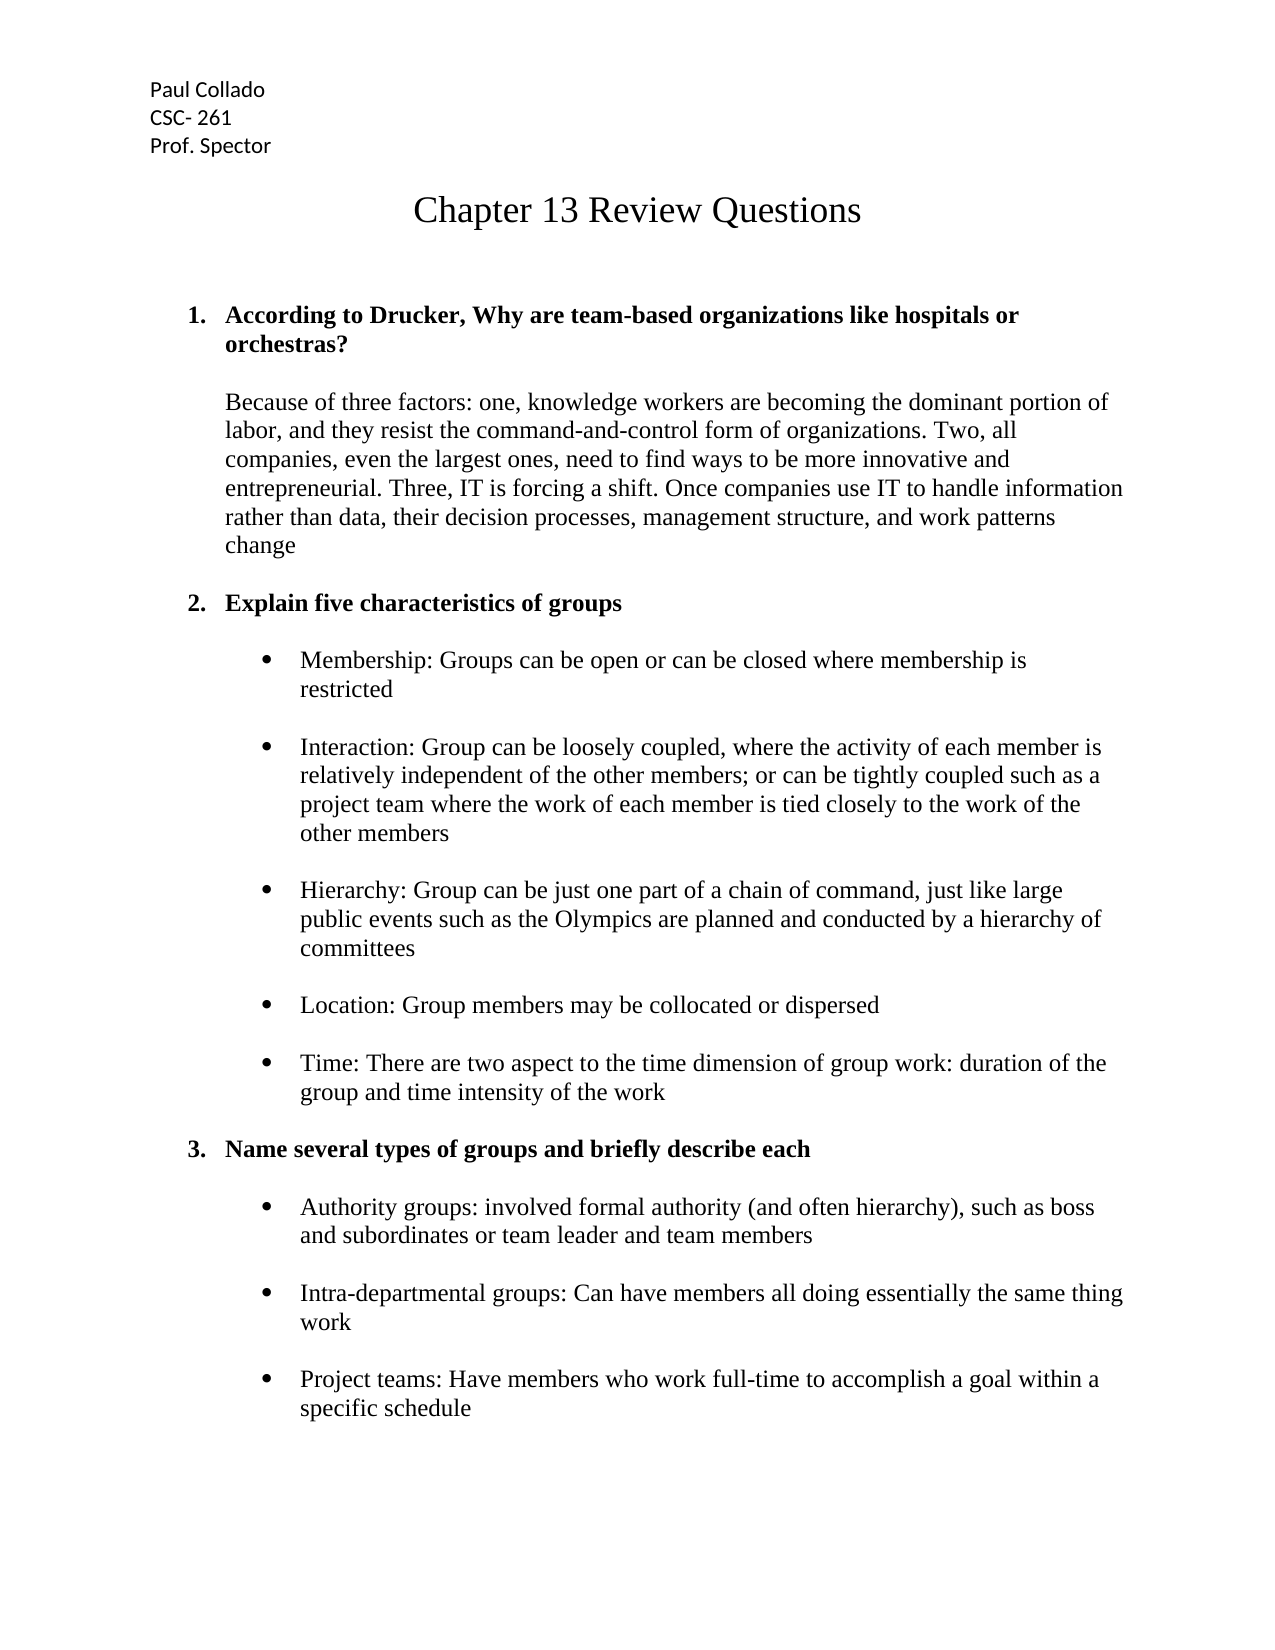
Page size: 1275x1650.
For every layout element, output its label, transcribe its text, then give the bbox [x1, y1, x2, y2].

list Name several types of groups and briefly describe each [187, 1134, 1125, 1163]
list Time: There are two aspect to the time dimension of group work: duration of the group and time intensity of the work [262, 1048, 1125, 1106]
list Because of three factors: one, knowledge workers are becoming the dominant portion of labor, and they resist the command-and-control form of organizations. Two, all companies, even the largest ones, need to find ways to be more innovative and entrepreneurial. Three, IT is forcing a shift. Once companies use IT to handle information rather than data, their decision processes, management structure, and work patterns change [225, 387, 1125, 559]
text Chapter 13 Review Questions [150, 187, 1125, 230]
list Intra-departmental groups: Can have members all doing essentially the same thing work [262, 1278, 1125, 1336]
list Project teams: Have members who work full-time to accomplish a goal within a specific schedule [262, 1364, 1125, 1422]
list Location: Group members may be collocated or dispersed [262, 991, 1125, 1019]
list According to Drucker, Why are team-based organizations like hospitals or orchestras? [187, 301, 1125, 358]
list Interaction: Group can be loosely coupled, where the activity of each member is relatively independent of the other members; or can be tightly coupled such as a project team where the work of each member is tied closely to the work of the other members [262, 732, 1125, 847]
list Membership: Groups can be open or can be closed where membership is restricted [262, 646, 1125, 703]
list Explain five characteristics of groups [187, 588, 1125, 617]
list Hierarchy: Group can be just one part of a chain of command, just like large public events such as the Olympics are planned and conducted by a hierarchy of committees [262, 876, 1125, 962]
list Authority groups: involved formal authority (and often hierarchy), such as boss and subordinates or team leader and team members [262, 1192, 1125, 1249]
